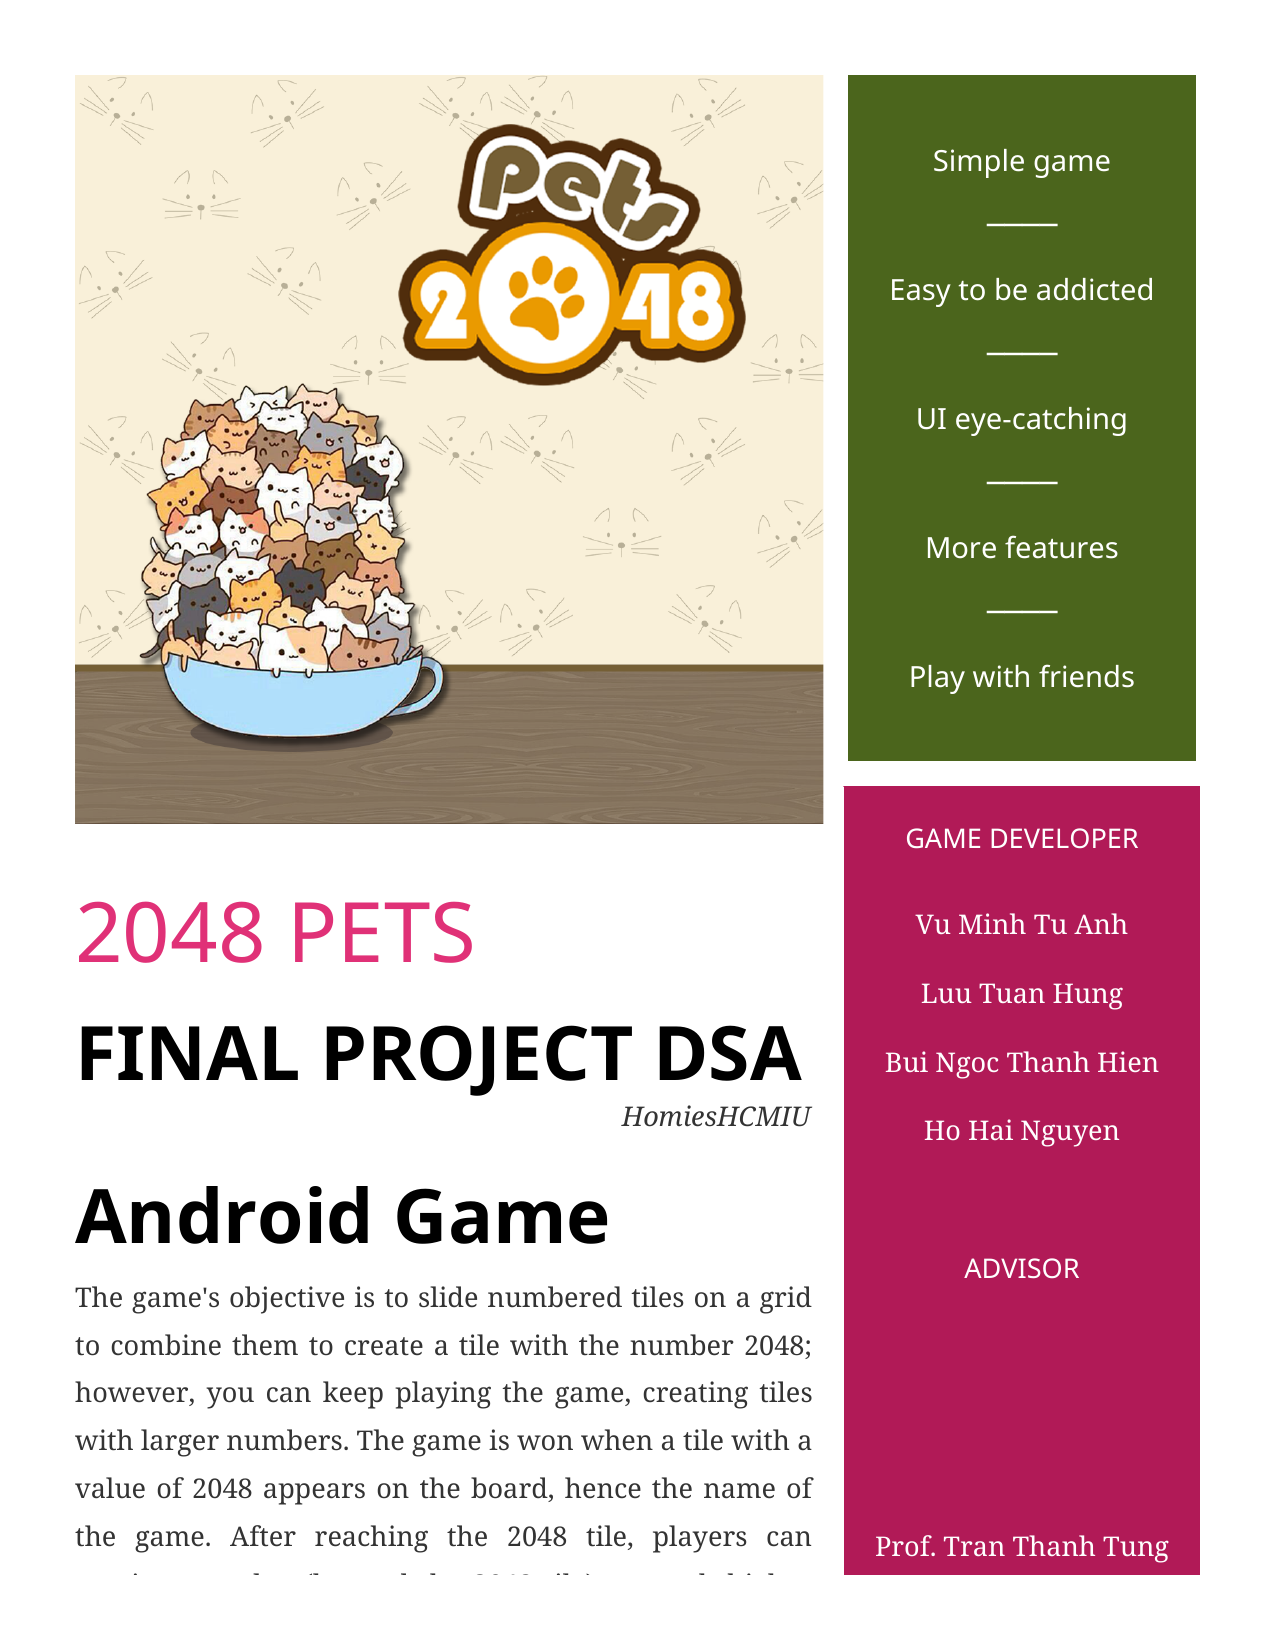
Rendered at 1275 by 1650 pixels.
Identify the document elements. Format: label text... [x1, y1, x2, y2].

picture [75, 75, 824, 824]
table_header Simple game Easy to be addicted UI eye-catching More features Play with friends Game developer Luu Tuan Hung Bui Ngoc Thanh Hien Ho Hai Nguyen ADvisor [844, 75, 1200, 786]
table_header 2048 Pets final project DSA HomiesHCMIU Android Game The game's objective is to slide numbered tiles on a grid to combine them to create a tile with the number 2048; however, you can keep playing the game, creating tiles with larger numbers. The game is won when a tile with a value of 2048 appears on the board, hence the name of the game. After reaching the 2048 tile, players can continue to play (beyond the 2048 tile) to reach higher scores. When the player has no legal moves. [75, 75, 844, 1575]
